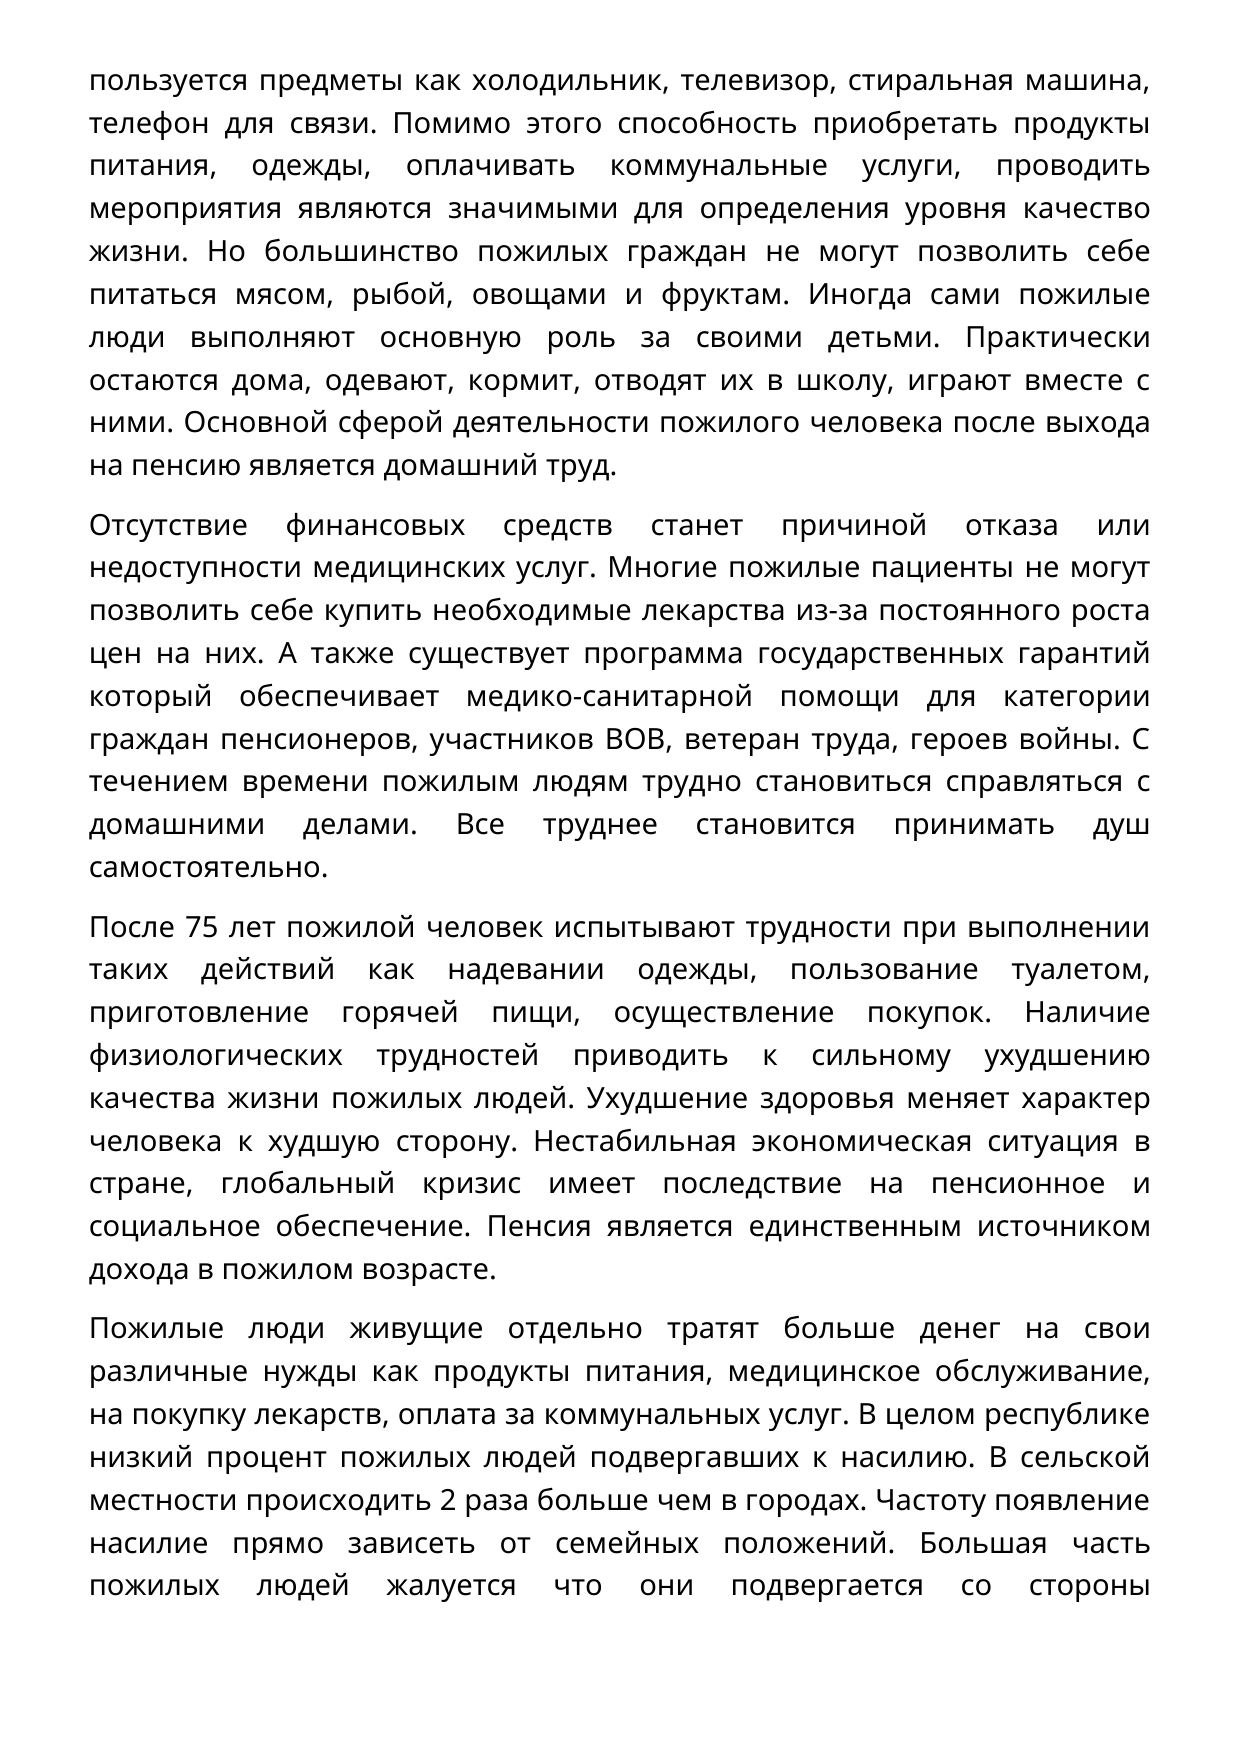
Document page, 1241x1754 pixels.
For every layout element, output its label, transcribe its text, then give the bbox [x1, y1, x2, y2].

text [88, 1308, 1152, 1604]
text Отсутствие финансовых средств станет причиной отказа или недоступности медицинских услуг. Многие пожилые пациенты не могут позволить себе купить необходимые лекарства из-за постоянного роста цен на них. А также существует программа государственных гарантий который обеспечивает медико-санитарной помощи для категории граждан пенсионеров, участников ВОВ, ветеран труда, героев войны. С течением времени пожилым людям трудно становиться справляться с домашними делами. Все труднее становится принимать душ самостоятельно. [88, 504, 1152, 886]
text После 75 лет пожилой человек испытывают трудности при выполнении таких действий как надевании одежды, пользование туалетом, приготовление горячей пищи, осуществление покупок. Наличие физиологических трудностей приводить к сильному ухудшению качества жизни пожилых людей. Ухудшение здоровья меняет характер человека к худшую сторону. Нестабильная экономическая ситуация в стране, глобальный кризис имеет последствие на пенсионное и социальное обеспечение. Пенсия является единственным источником дохода в пожилом возрасте. [88, 906, 1152, 1288]
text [88, 59, 1152, 484]
